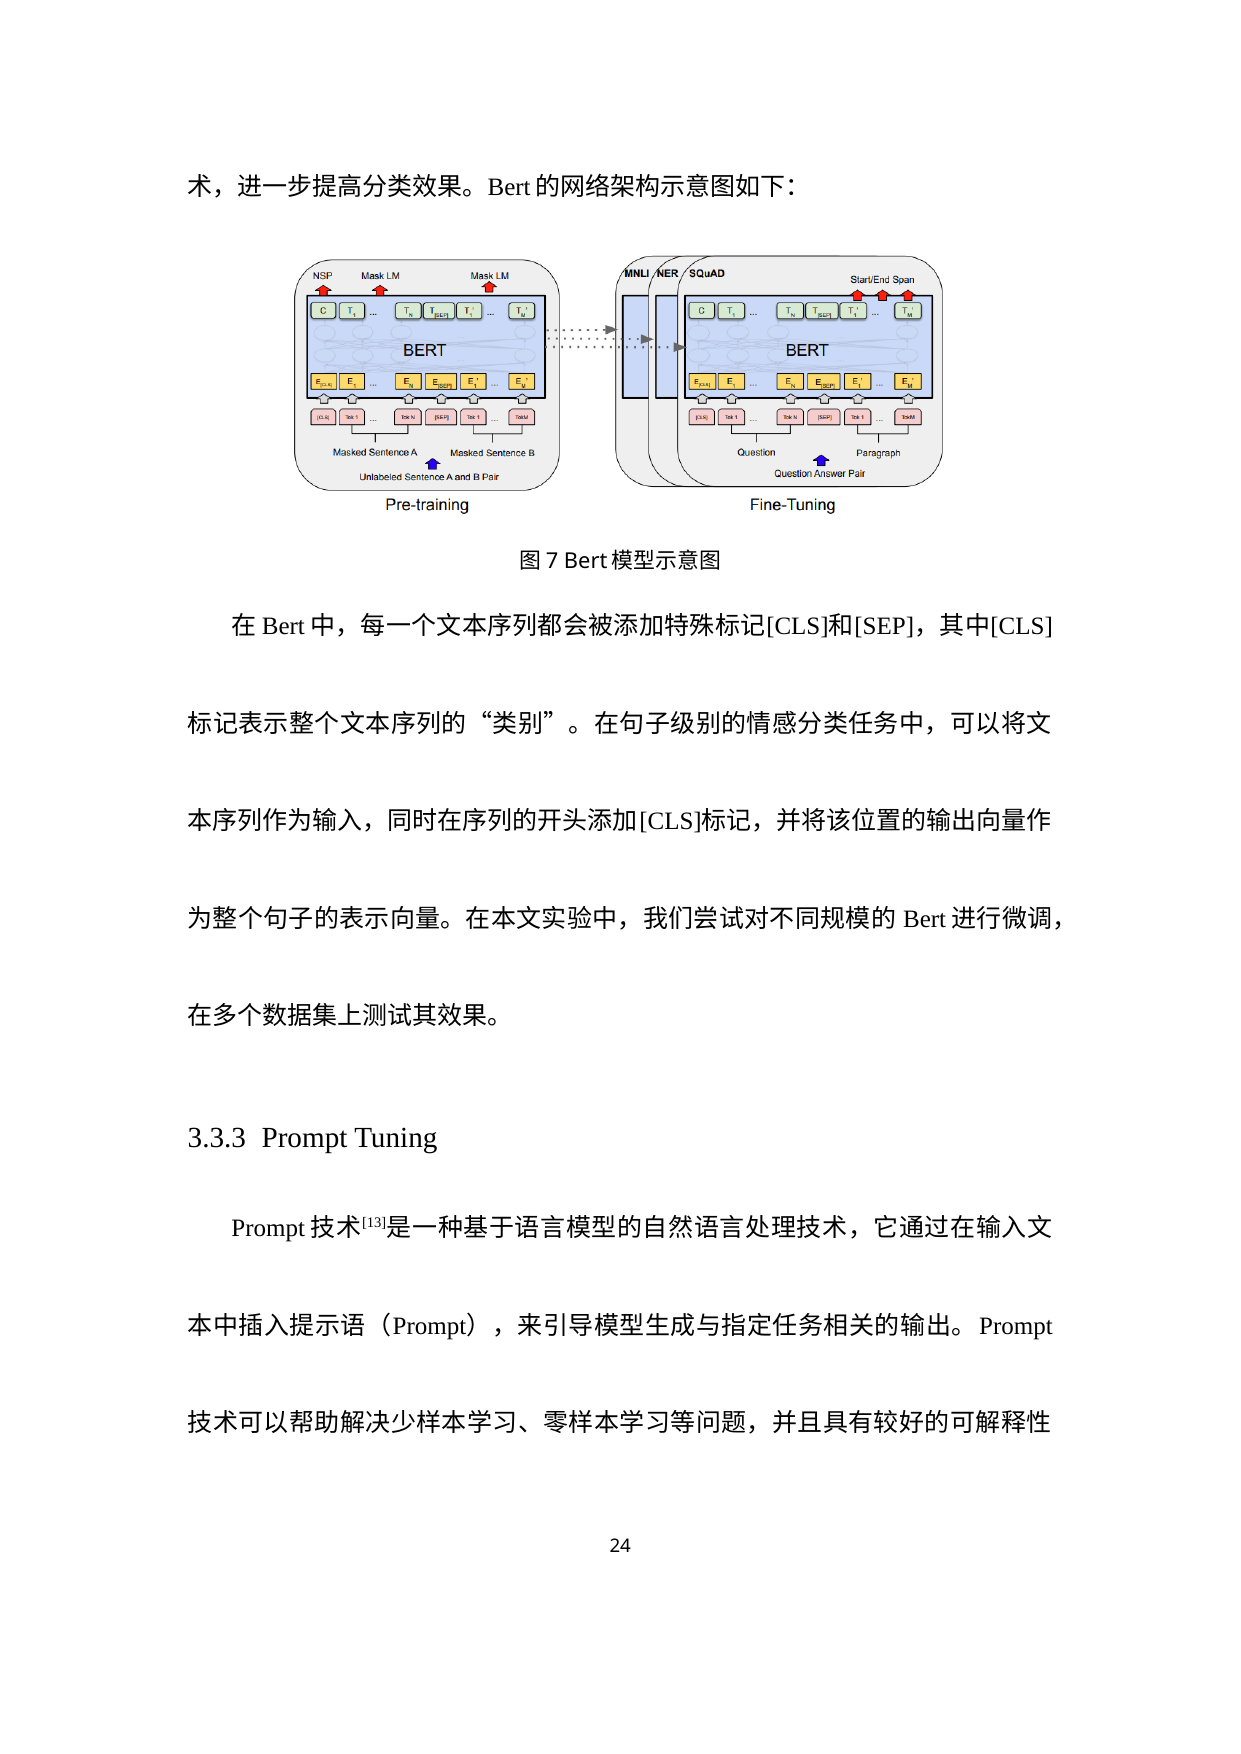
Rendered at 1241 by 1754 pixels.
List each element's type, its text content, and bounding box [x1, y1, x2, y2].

text 图7 Bert模型示意图 [187, 543, 1053, 575]
picture [288, 235, 953, 523]
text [187, 152, 1053, 217]
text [187, 1193, 1053, 1453]
text Prompt Tuning [187, 1114, 1053, 1156]
text 在Bert中，每一个文本序列都会被添加特殊标记[CLS]和[SEP]，其中[CLS]标记表示整个文本序列的“类别”。在句子级别的情感分类任务中，可以将文本序列作为输入，同时在序列的开头添加[CLS]标记，并将该位置的输出向量作为整个句子的表示向量。在本文实验中，我们尝试对不同规模的Bert进行微调，在多个数据集上测试其效果。 [187, 591, 1053, 1046]
